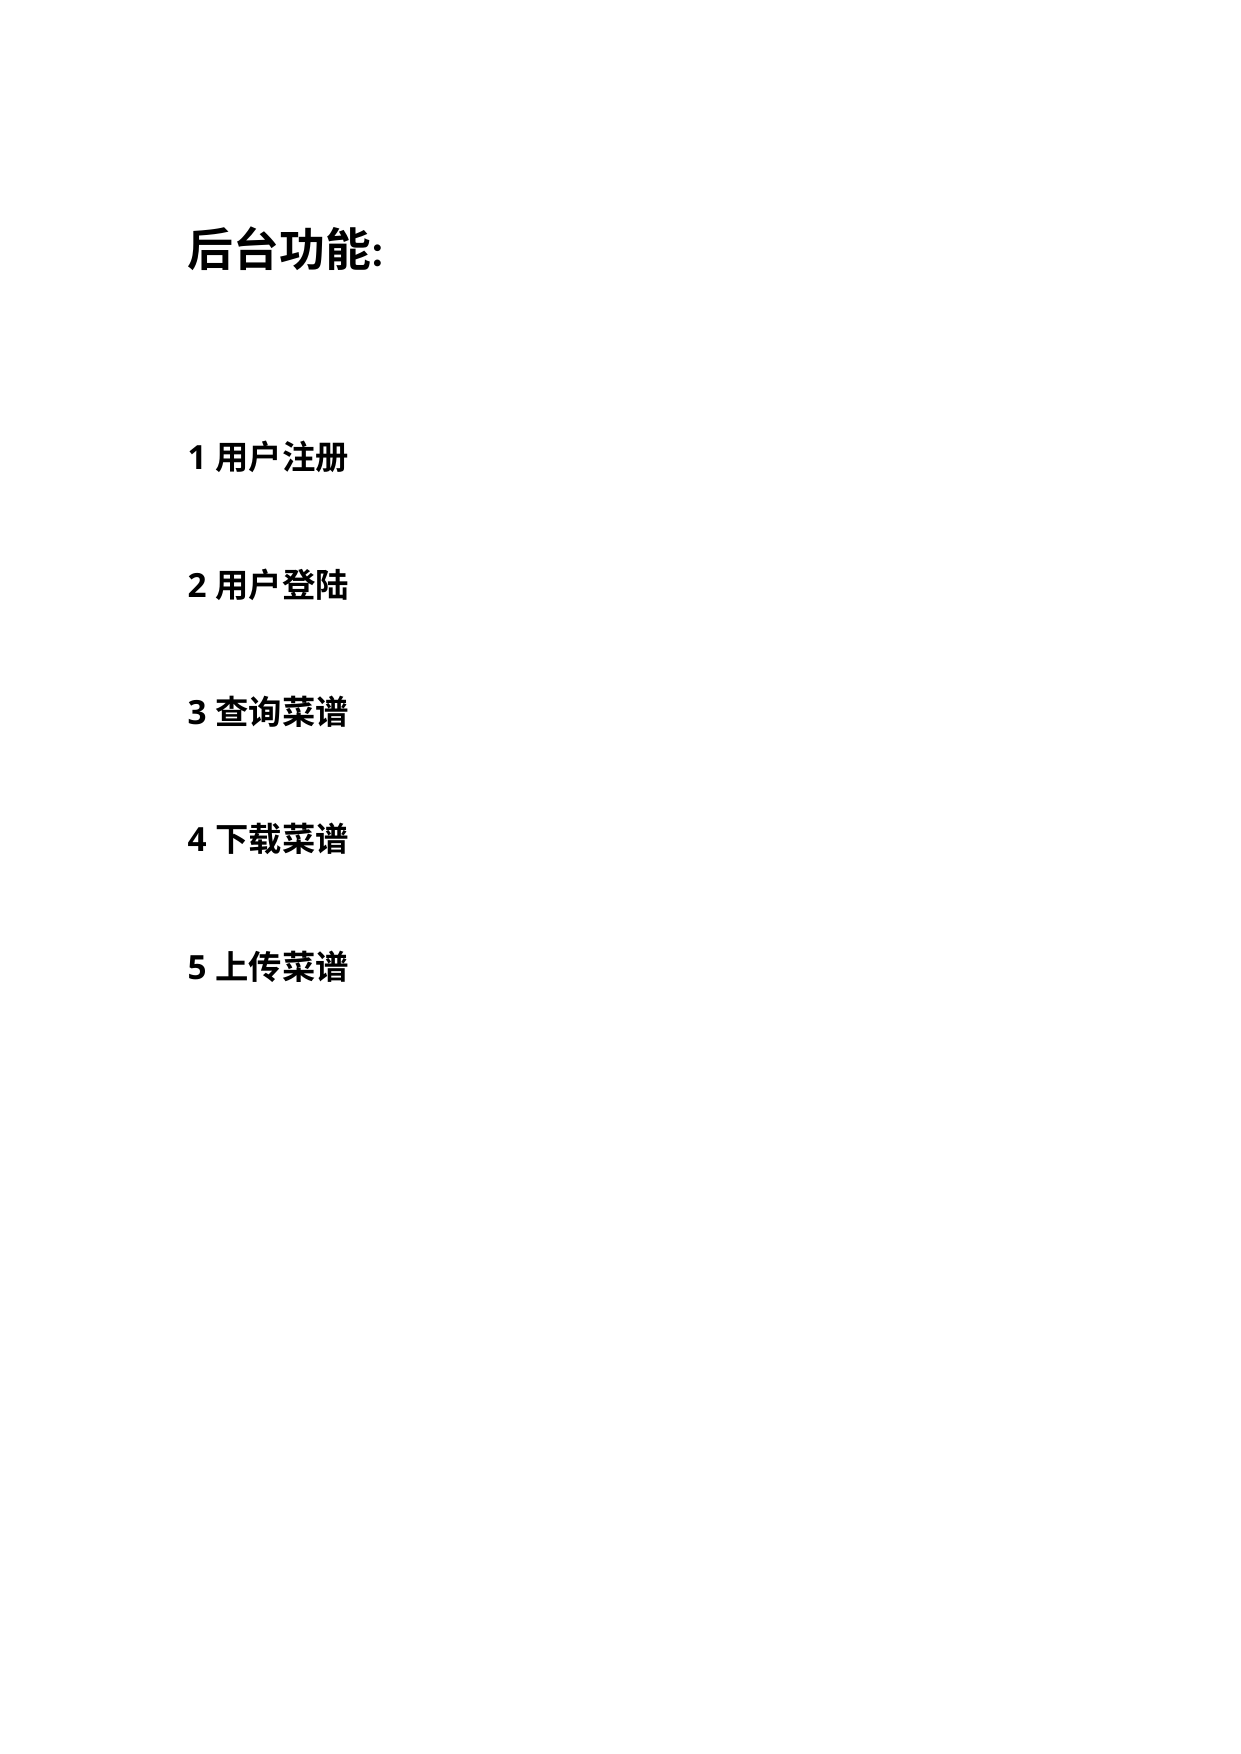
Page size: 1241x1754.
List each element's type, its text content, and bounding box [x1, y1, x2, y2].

subtitle 2 用户登陆 [187, 550, 1053, 615]
subtitle 3 查询菜谱 [187, 678, 1053, 743]
subtitle 4 下载菜谱 [187, 805, 1053, 870]
subtitle 1 用户注册 [187, 423, 1053, 488]
subtitle 5 上传菜谱 [187, 932, 1053, 997]
subtitle 后台功能: [187, 197, 1053, 295]
